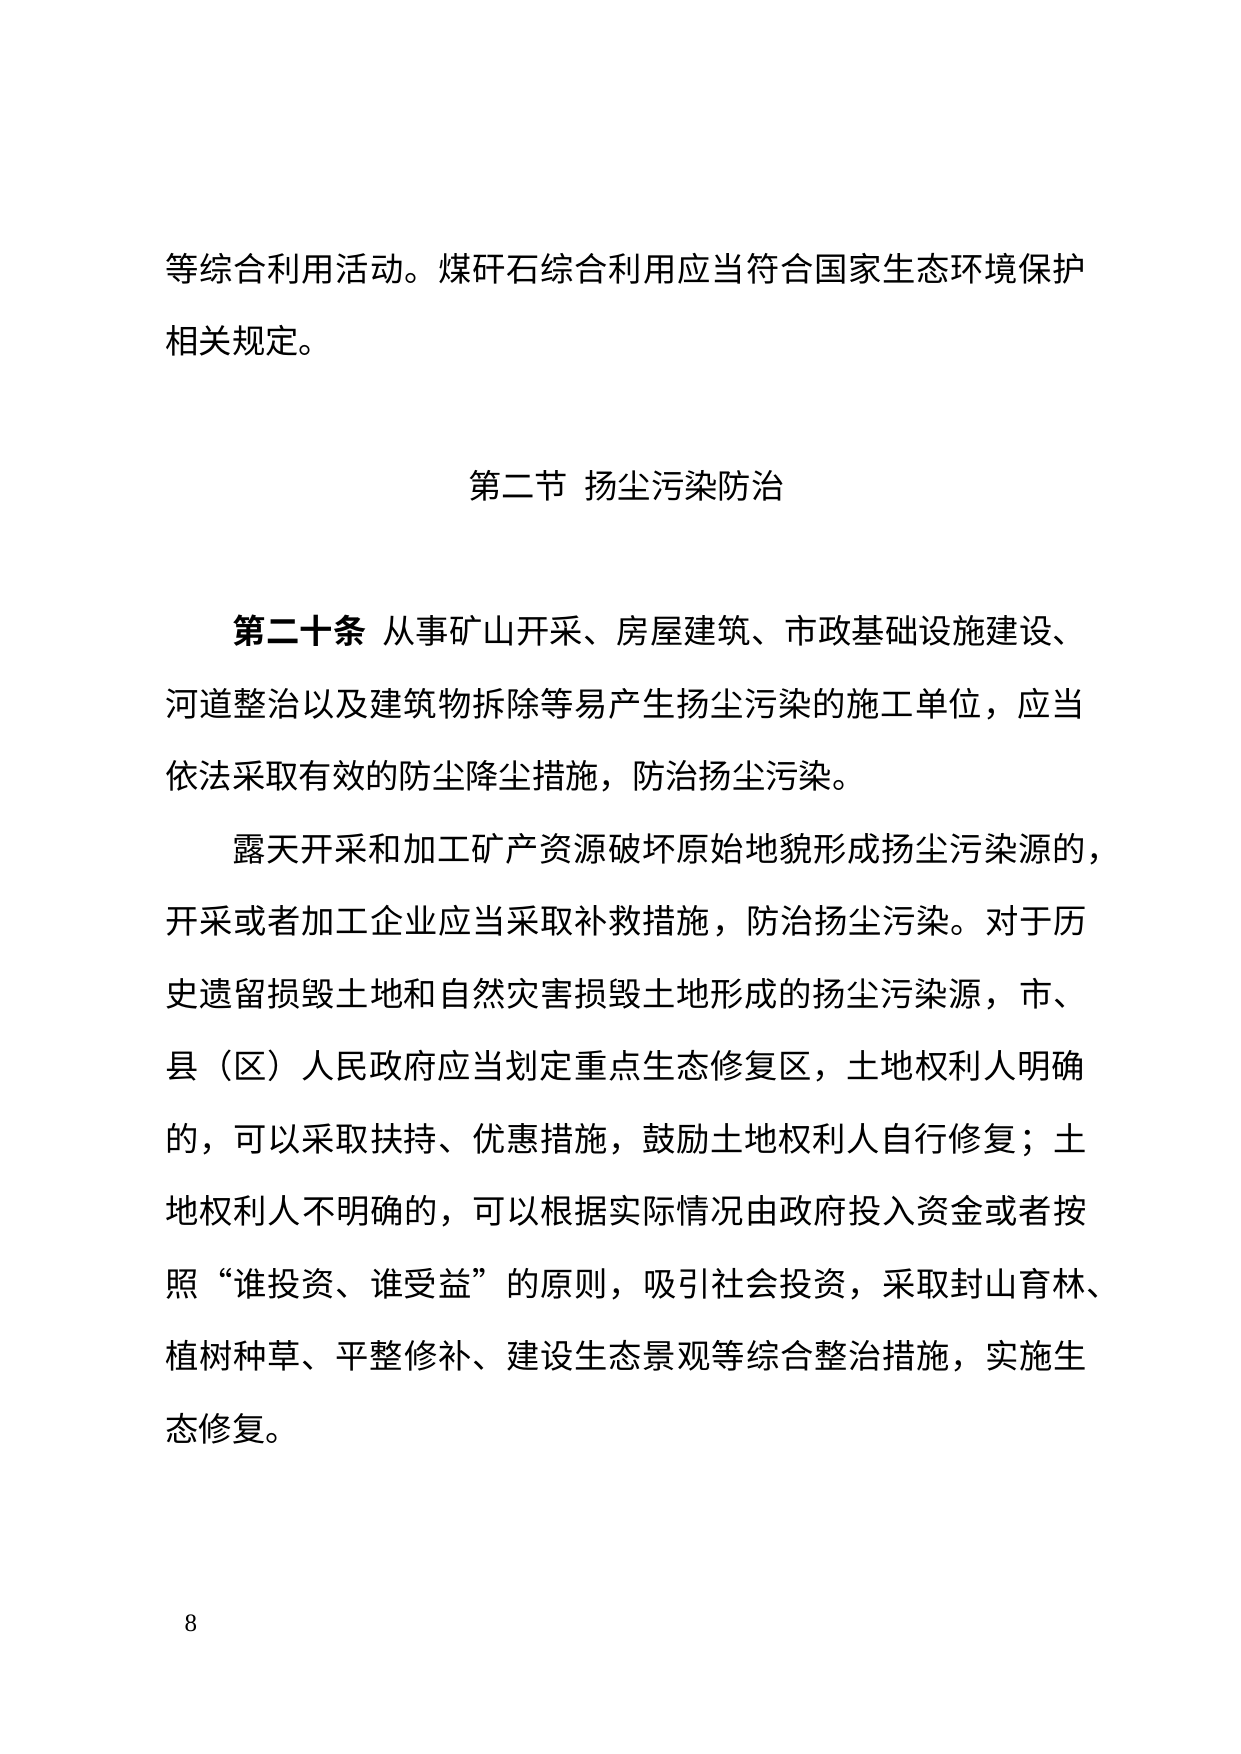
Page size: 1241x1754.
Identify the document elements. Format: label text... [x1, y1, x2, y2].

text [165, 230, 1087, 375]
text 第二十条 从事矿山开采、房屋建筑、市政基础设施建设、河道整治以及建筑物拆除等易产生扬尘污染的施工单位，应当依法采取有效的防尘降尘措施，防治扬尘污染。 [165, 593, 1087, 810]
list 扬尘污染防治 [165, 448, 1087, 520]
text 露天开采和加工矿产资源破坏原始地貌形成扬尘污染源的，开采或者加工企业应当采取补救措施，防治扬尘污染。对于历史遗留损毁土地和自然灾害损毁土地形成的扬尘污染源，市、县（区）人民政府应当划定重点生态修复区，土地权利人明确的，可以采取扶持、优惠措施，鼓励土地权利人自行修复；土地权利人不明确的，可以根据实际情况由政府投入资金或者按照“谁投资、谁受益”的原则，吸引社会投资，采取封山育林、植树种草、平整修补、建设生态景观等综合整治措施，实施生态修复。 [165, 810, 1087, 1463]
